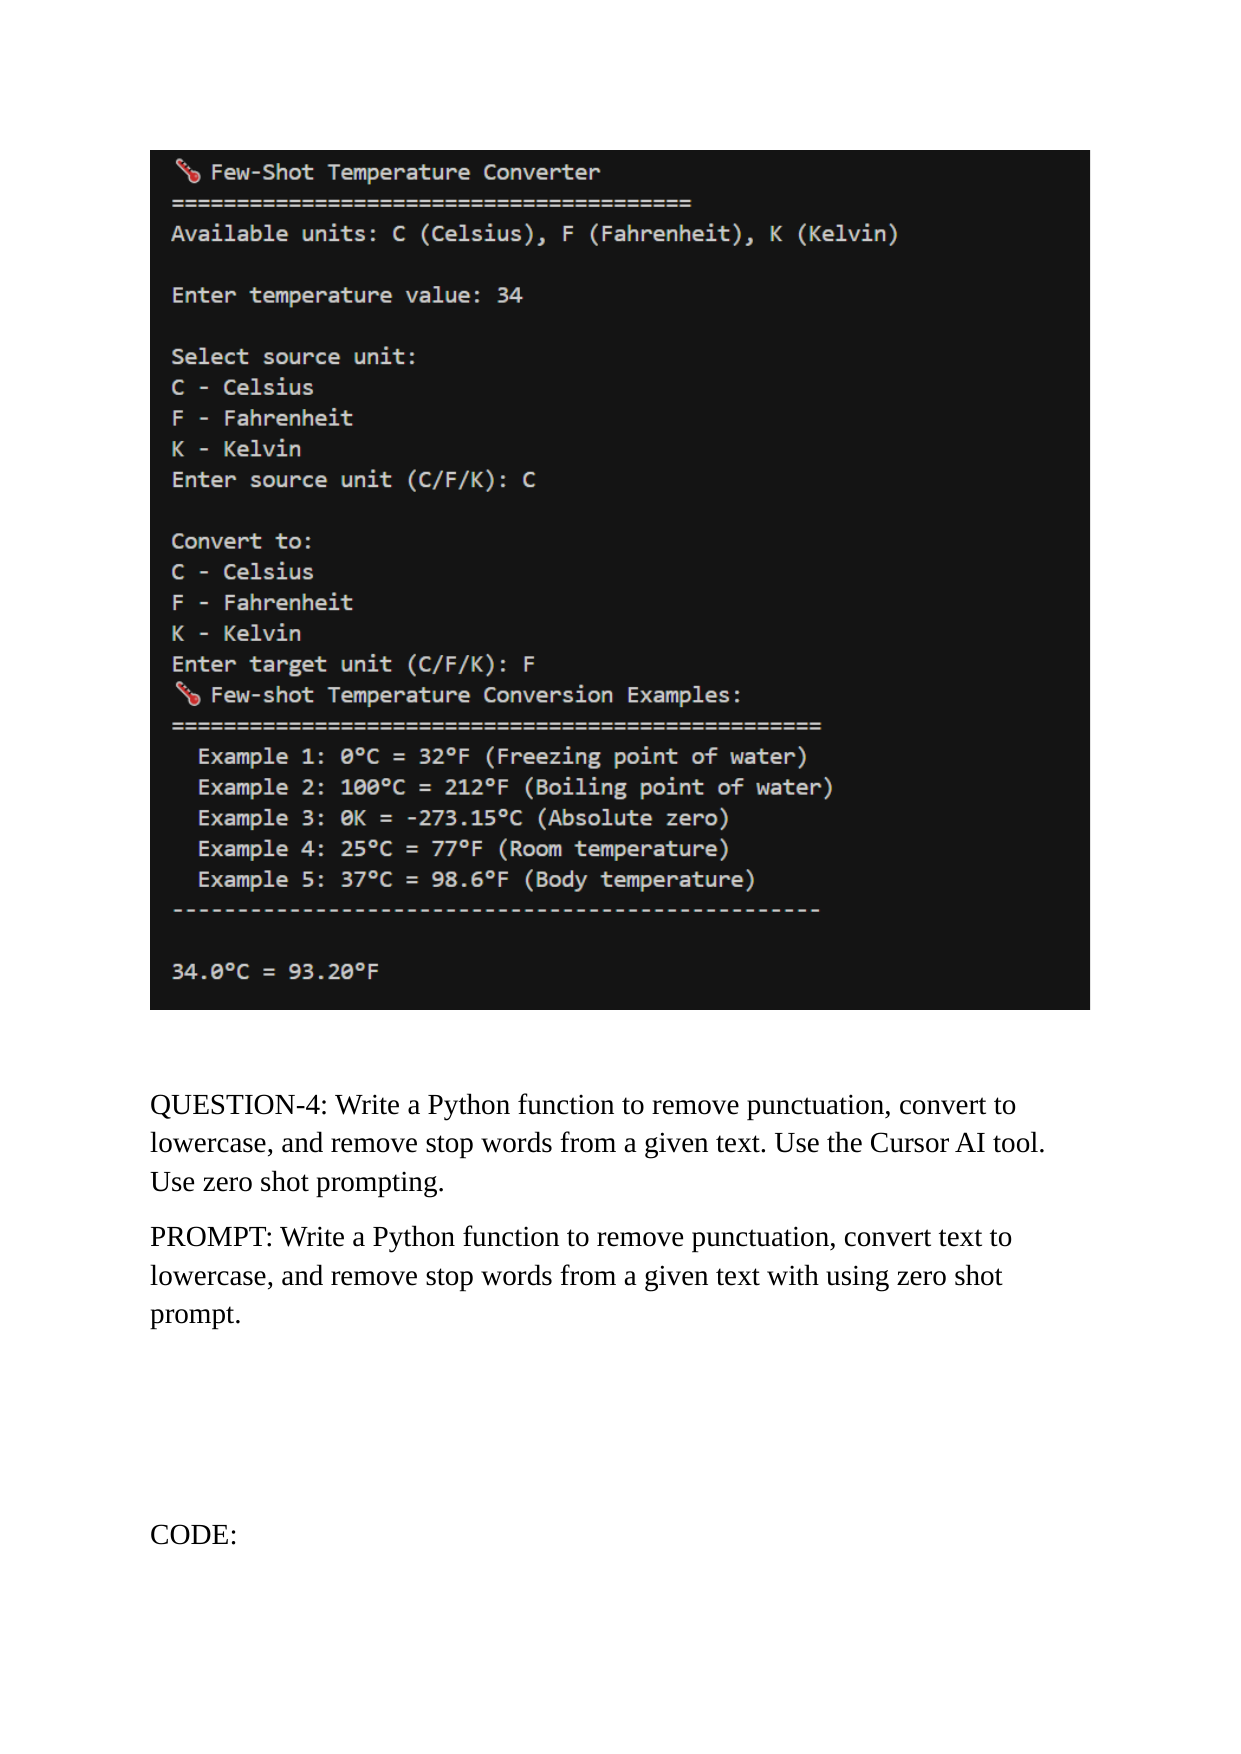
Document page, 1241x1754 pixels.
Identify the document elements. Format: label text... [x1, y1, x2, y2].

picture [150, 150, 1091, 1010]
text CODE: [150, 1517, 1090, 1551]
text QUESTION-4: Write a Python function to remove punctuation, convert to lowercase, and remove stop words from a given text. Use the Cursor AI tool. Use zero shot prompting. [150, 1087, 1090, 1197]
text PROMPT: Write a Python function to remove punctuation, convert text to lowercase, and remove stop words from a given text with using zero shot prompt. [150, 1219, 1090, 1330]
